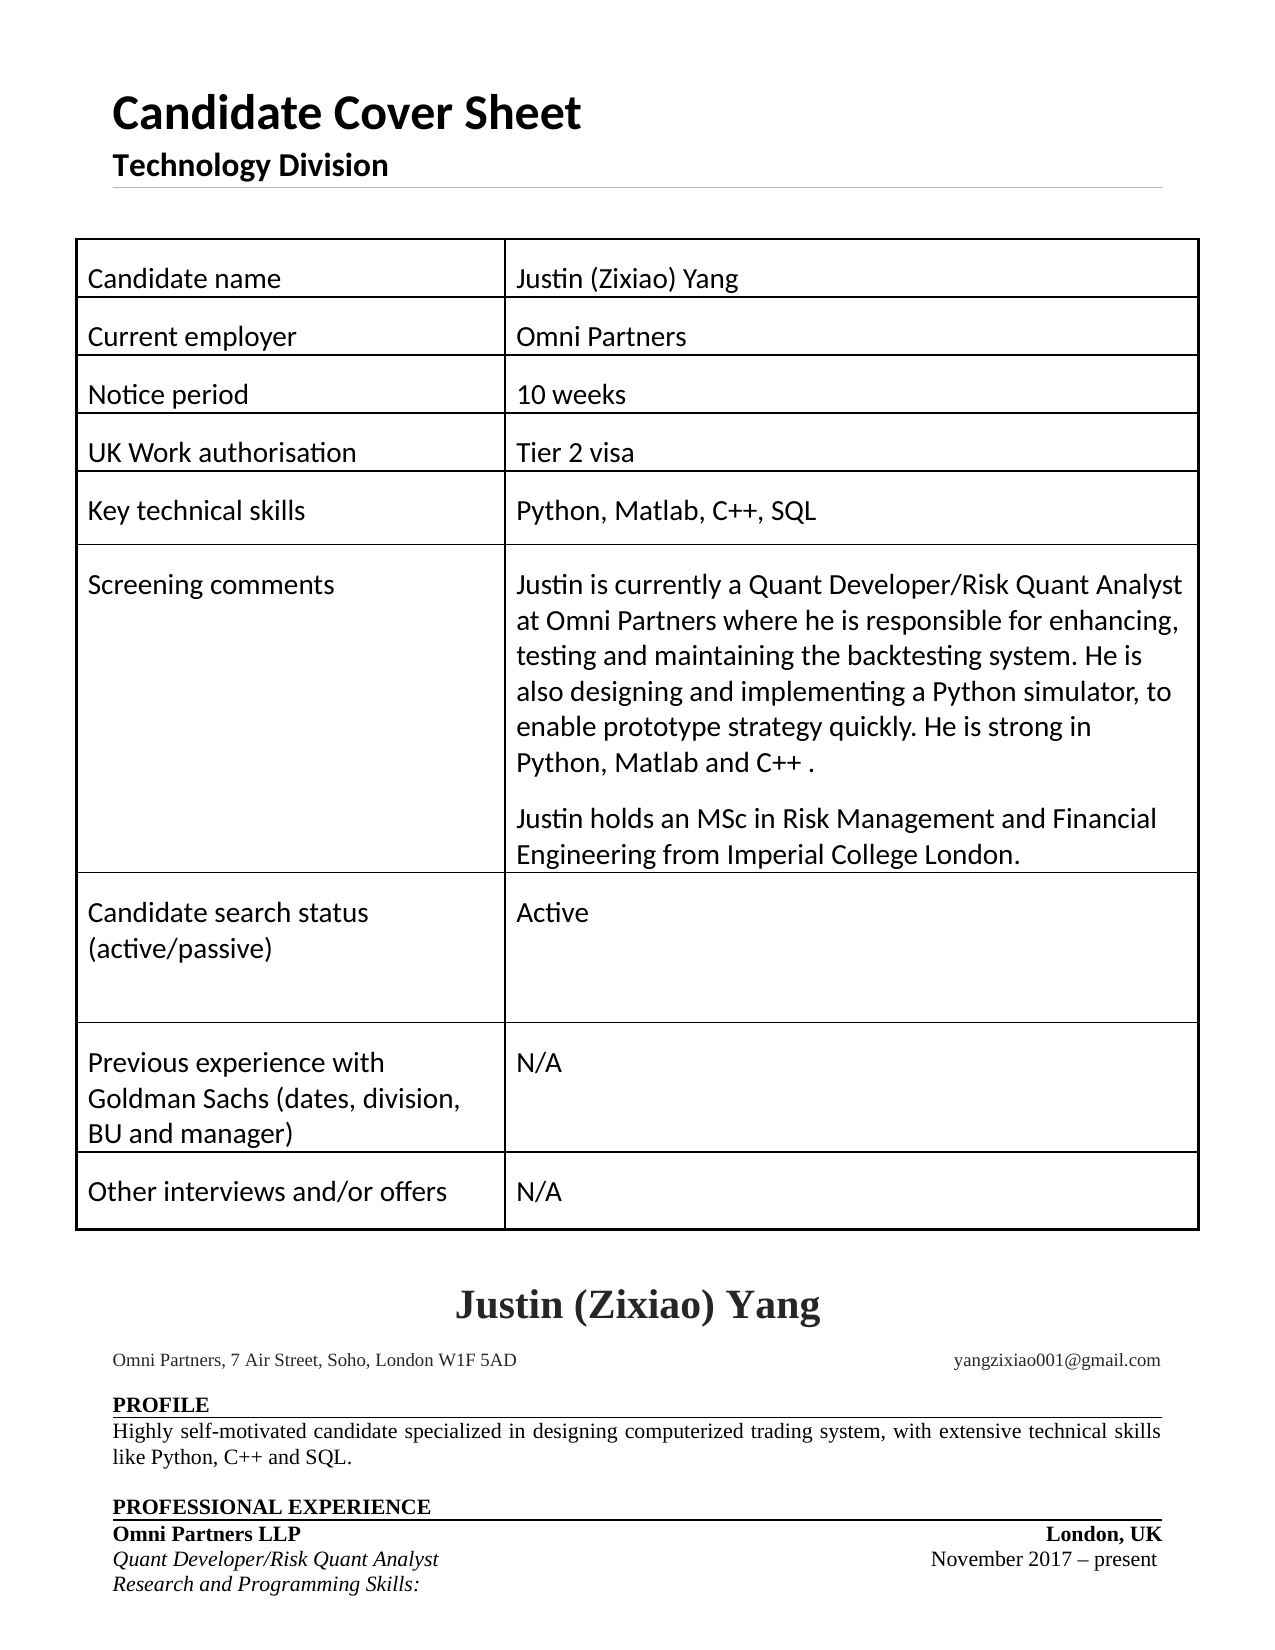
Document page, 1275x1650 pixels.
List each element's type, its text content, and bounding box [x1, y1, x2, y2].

text Omni Partners, 7 Air Street, Soho, London W1F 5AD yangzixiao001@gmail.com [112, 1348, 1162, 1370]
table_cell Active [506, 873, 1197, 1022]
table_cell N/A [506, 1023, 1197, 1151]
text Highly self-motivated candidate specialized in designing computerized trading system, with extensive technical skills like Python, C++ and SQL. [112, 1418, 1162, 1469]
table_header Candidate name [78, 240, 504, 296]
text Research and Programming Skills: [112, 1571, 1162, 1596]
table_cell UK Work authorisation [78, 414, 504, 470]
text Quant Developer/Risk Quant Analyst November 2017 – present [112, 1546, 1162, 1571]
table_cell Current employer [78, 298, 504, 354]
table_cell Candidate search status (active/passive) [78, 873, 504, 1022]
table_cell Key technical skills [78, 472, 504, 543]
table_cell Justin is currently a Quant Developer/Risk Quant Analyst at Omni Partners where he is responsible for enhancing, testing and maintaining the backtesting system. He is also designing and implementing a Python simulator, to enable prototype strategy quickly. He is strong in Python, Matlab and C++ . Justin holds an MSc in Risk Management and Financial Engineering from Imperial College London. [506, 545, 1197, 872]
table_cell Omni Partners [506, 298, 1197, 354]
text Justin (Zixiao) Yang [112, 1279, 1162, 1327]
table_cell 10 weeks [506, 356, 1197, 412]
table_cell Previous experience with Goldman Sachs (dates, division, BU and manager) [78, 1023, 504, 1151]
text Technology Division [112, 144, 1162, 188]
table_cell Tier 2 visa [506, 414, 1197, 470]
subtitle Candidate Cover Sheet [112, 81, 1162, 142]
text Omni Partners LLP London, UK [112, 1521, 1162, 1546]
table_cell N/A [506, 1153, 1197, 1228]
table_cell Notice period [78, 356, 504, 412]
table_cell Python, Matlab, C++, SQL [506, 472, 1197, 543]
text PROFILE [112, 1392, 1162, 1418]
text PROFESSIONAL EXPERIENCE [112, 1494, 1162, 1521]
table_cell Screening comments [78, 545, 504, 872]
table_header Justin (Zixiao) Yang [506, 240, 1197, 296]
table_cell Other interviews and/or offers [78, 1153, 504, 1228]
